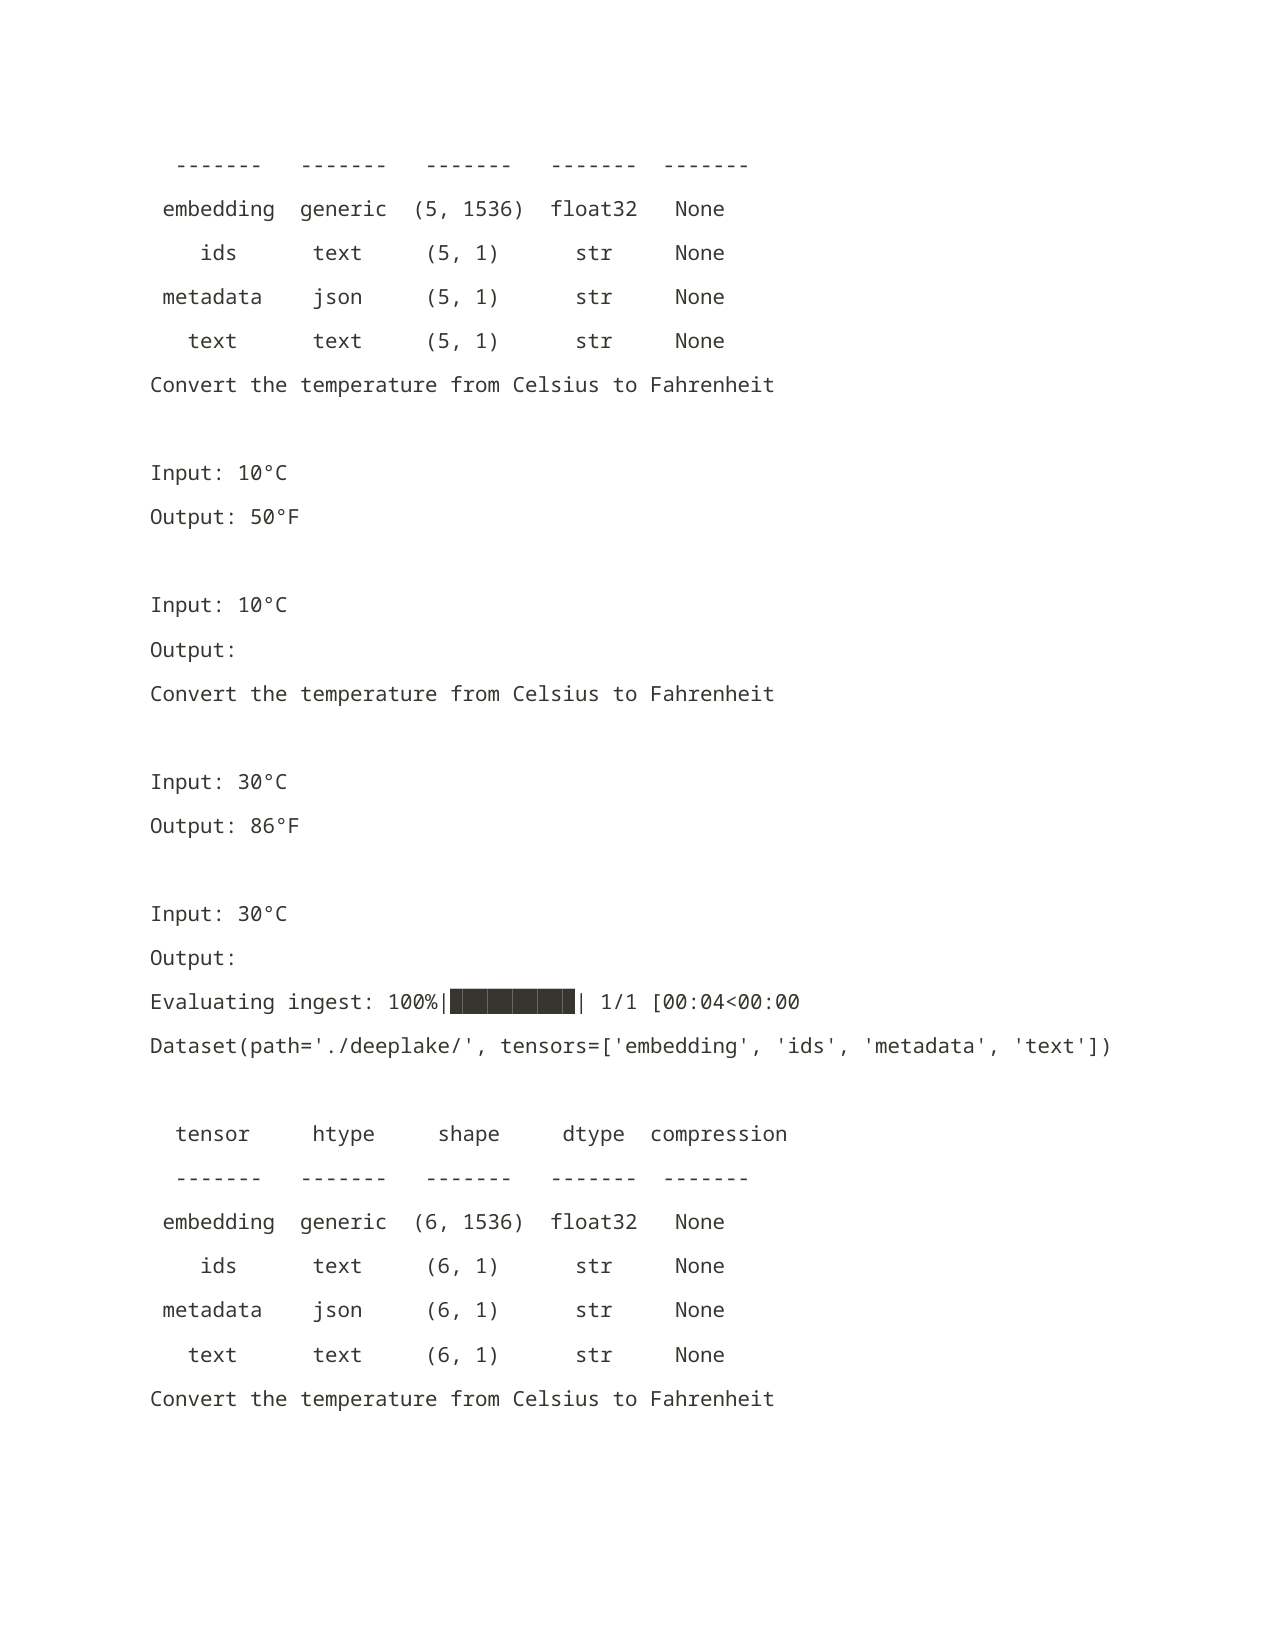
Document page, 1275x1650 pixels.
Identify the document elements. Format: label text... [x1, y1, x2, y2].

text Input: 10°C [150, 591, 1125, 619]
text tensor htype shape dtype compression [150, 1119, 1125, 1148]
text Input: 30°C [150, 899, 1125, 927]
text Convert the temperature from Celsius to Fahrenheit [150, 1384, 1125, 1412]
text Convert the temperature from Celsius to Fahrenheit [150, 679, 1125, 707]
text Output: 50°F [150, 502, 1125, 531]
text text text (5, 1) str None [150, 326, 1125, 355]
text Convert the temperature from Celsius to Fahrenheit [150, 370, 1125, 399]
text Evaluating ingest: 100%|██████████| 1/1 [00:04<00:00 [150, 987, 1125, 1016]
text ids text (5, 1) str None [150, 238, 1125, 267]
text embedding generic (6, 1536) float32 None [150, 1207, 1125, 1236]
text Output: 86°F [150, 811, 1125, 839]
text ------- ------- ------- ------- ------- [150, 1163, 1125, 1192]
text Output: [150, 943, 1125, 972]
text embedding generic (5, 1536) float32 None [150, 194, 1125, 222]
text metadata json (6, 1) str None [150, 1296, 1125, 1324]
text text text (6, 1) str None [150, 1340, 1125, 1368]
text metadata json (5, 1) str None [150, 282, 1125, 311]
text Dataset(path='./deeplake/', tensors=['embedding', 'ids', 'metadata', 'text']) [150, 1031, 1125, 1060]
text Input: 30°C [150, 767, 1125, 795]
text Output: [150, 635, 1125, 663]
text Input: 10°C [150, 458, 1125, 487]
text ------- ------- ------- ------- ------- [150, 150, 1125, 178]
text ids text (6, 1) str None [150, 1252, 1125, 1280]
